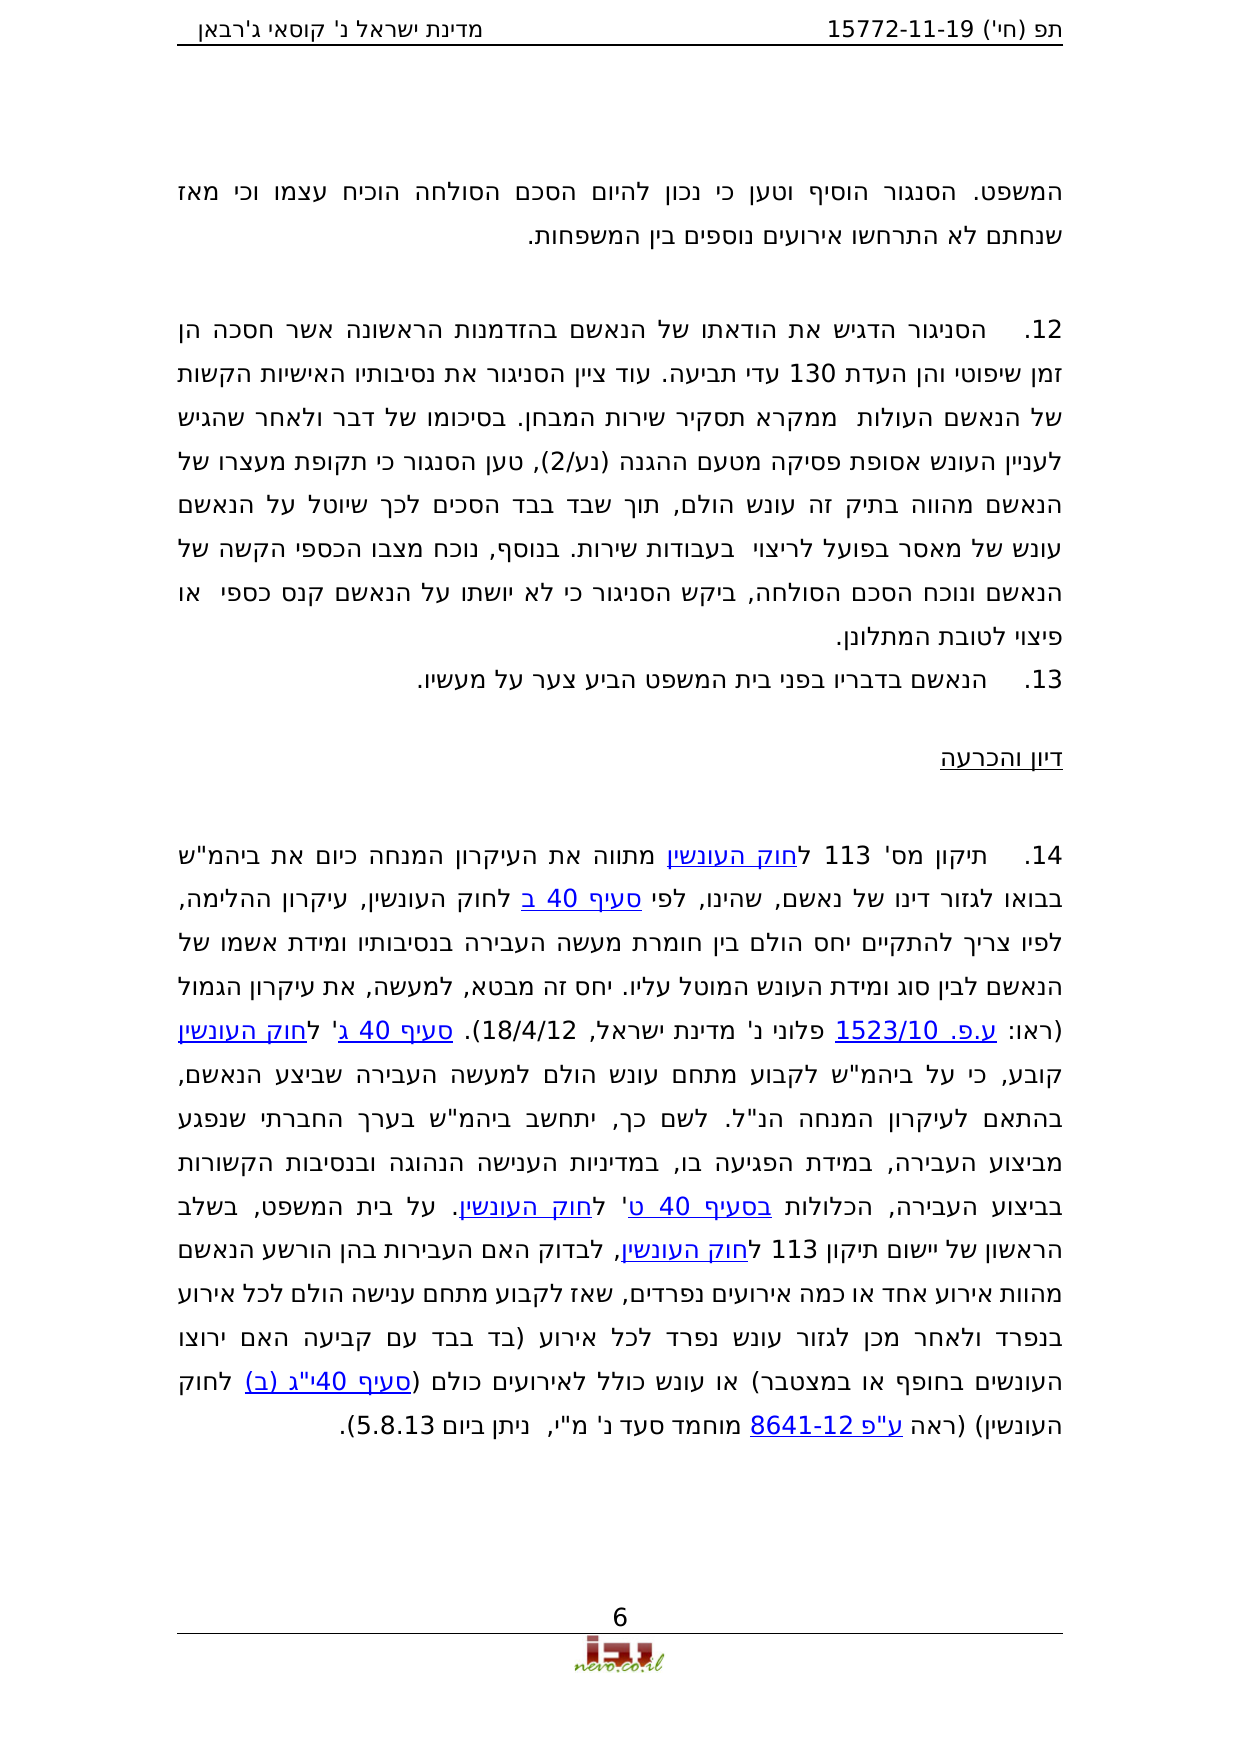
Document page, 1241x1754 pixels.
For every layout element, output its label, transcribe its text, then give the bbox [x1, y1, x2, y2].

text 13. הנאשם בדבריו בפני בית המשפט הביע צער על מעשיו. [177, 666, 1063, 695]
text 14. תיקון מס' 113 לחוק העונשין מתווה את העיקרון המנחה כיום את ביהמ"ש בבואו לגזור דינו של נאשם, שהינו, לפי סעיף 40 ב לחוק העונשין, עיקרון ההלימה, לפיו צריך להתקיים יחס הולם בין חומרת מעשה העבירה בנסיבותיו ומידת אשמו של הנאשם לבין סוג ומידת העונש המוטל עליו. יחס זה מבטא, למעשה, את עיקרון הגמול (ראו: ע.פ. 1523/10 פלוני נ' מדינת ישראל, 18/4/12). סעיף 40 ג' לחוק העונשין קובע, כי על ביהמ"ש לקבוע מתחם עונש הולם למעשה העבירה שביצע הנאשם, בהתאם לעיקרון המנחה הנ"ל. לשם כך, יתחשב ביהמ"ש בערך החברתי שנפגע מביצוע העבירה, במידת הפגיעה בו, במדיניות הענישה הנהוגה ובנסיבות הקשורות בביצוע העבירה, הכלולות בסעיף 40 ט' לחוק העונשין. על בית המשפט, בשלב הראשון של יישום תיקון 113 לחוק העונשין, לבדוק האם העבירות בהן הורשע הנאשם מהוות אירוע אחד או כמה אירועים נפרדים, שאז לקבוע מתחם ענישה הולם לכל אירוע בנפרד ולאחר מכן לגזור עונש נפרד לכל אירוע (בד בבד עם קביעה האם ירוצו העונשים בחופף או במצטבר) או עונש כולל לאירועים כולם (סעיף 40י"ג (ב) לחוק העונשין) (ראה ע"פ 8641-12 מוחמד סעד נ' מ"י, ניתן ביום 5.8.13). [177, 841, 1063, 1440]
text דיון והכרעה [177, 743, 1063, 773]
picture [574, 1635, 666, 1673]
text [177, 177, 1063, 250]
text 12. הסניגור הדגיש את הודאתו של הנאשם בהזדמנות הראשונה אשר חסכה הן זמן שיפוטי והן העדת 130 עדי תביעה. עוד ציין הסניגור את נסיבותיו האישיות הקשות של הנאשם העולות ממקרא תסקיר שירות המבחן. בסיכומו של דבר ולאחר שהגיש לעניין העונש אסופת פסיקה מטעם ההגנה (נע/2), טען הסנגור כי תקופת מעצרו של הנאשם מהווה בתיק זה עונש הולם, תוך שבד בבד הסכים לכך שיוטל על הנאשם עונש של מאסר בפועל לריצוי בעבודות שירות. בנוסף, נוכח מצבו הכספי הקשה של הנאשם ונוכח הסכם הסולחה, ביקש הסניגור כי לא יושתו על הנאשם קנס כספי או פיצוי לטובת המתלונן. [177, 316, 1063, 651]
